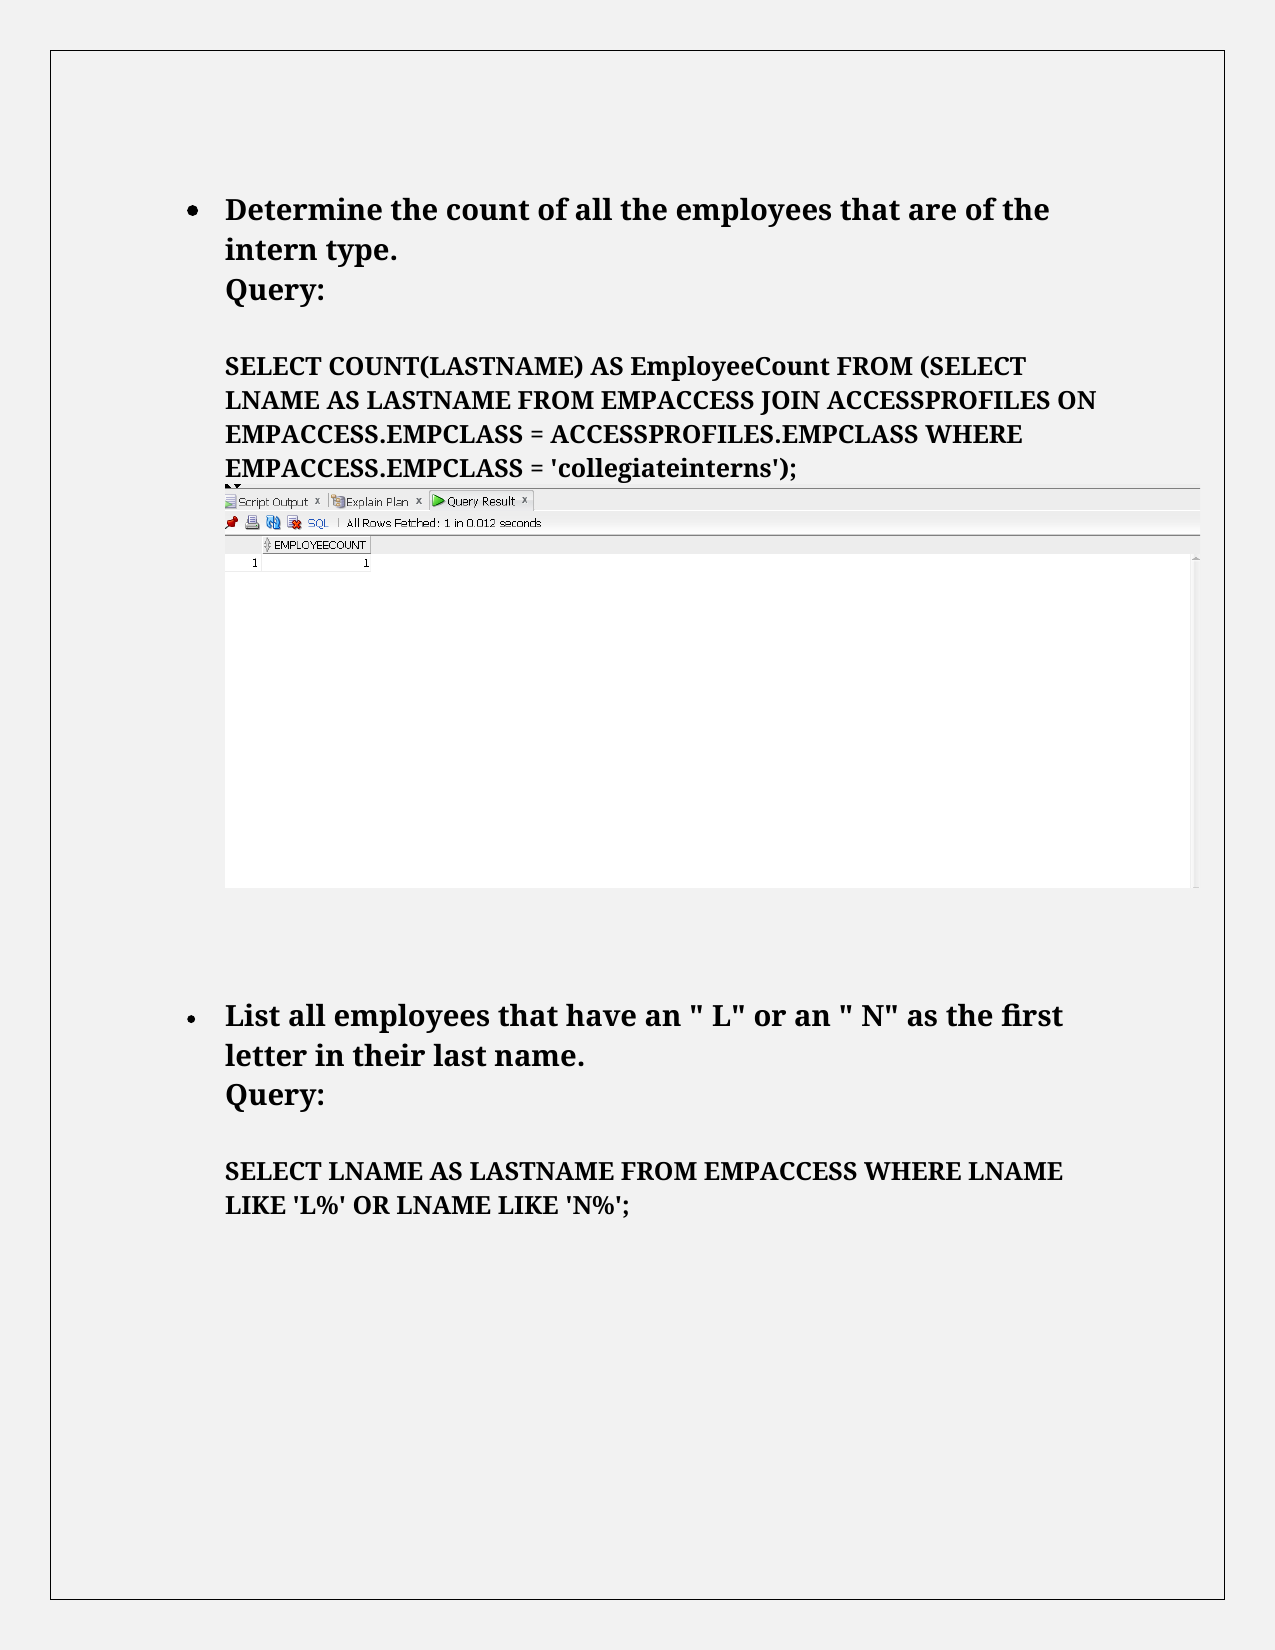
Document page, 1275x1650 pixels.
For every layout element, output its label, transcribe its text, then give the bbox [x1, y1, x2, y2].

text SELECT LNAME AS LASTNAME FROM EMPACCESS WHERE LNAME LIKE 'L%' OR LNAME LIKE 'N%'; [225, 1154, 1125, 1222]
text Query: [225, 1074, 1125, 1114]
text SELECT COUNT(LASTNAME) AS EmployeeCount FROM (SELECT LNAME AS LASTNAME FROM EMPACCESS JOIN ACCESSPROFILES ON EMPACCESS.EMPCLASS = ACCESSPROFILES.EMPCLASS WHERE EMPACCESS.EMPCLASS = 'collegiateinterns'); [225, 348, 1125, 484]
picture [225, 484, 1200, 888]
list Determine the count of all the employees that are of the intern type. [187, 190, 1125, 269]
list List all employees that have an " L" or an " N" as the first letter in their last name. [187, 995, 1125, 1074]
text Query: [225, 269, 1125, 309]
